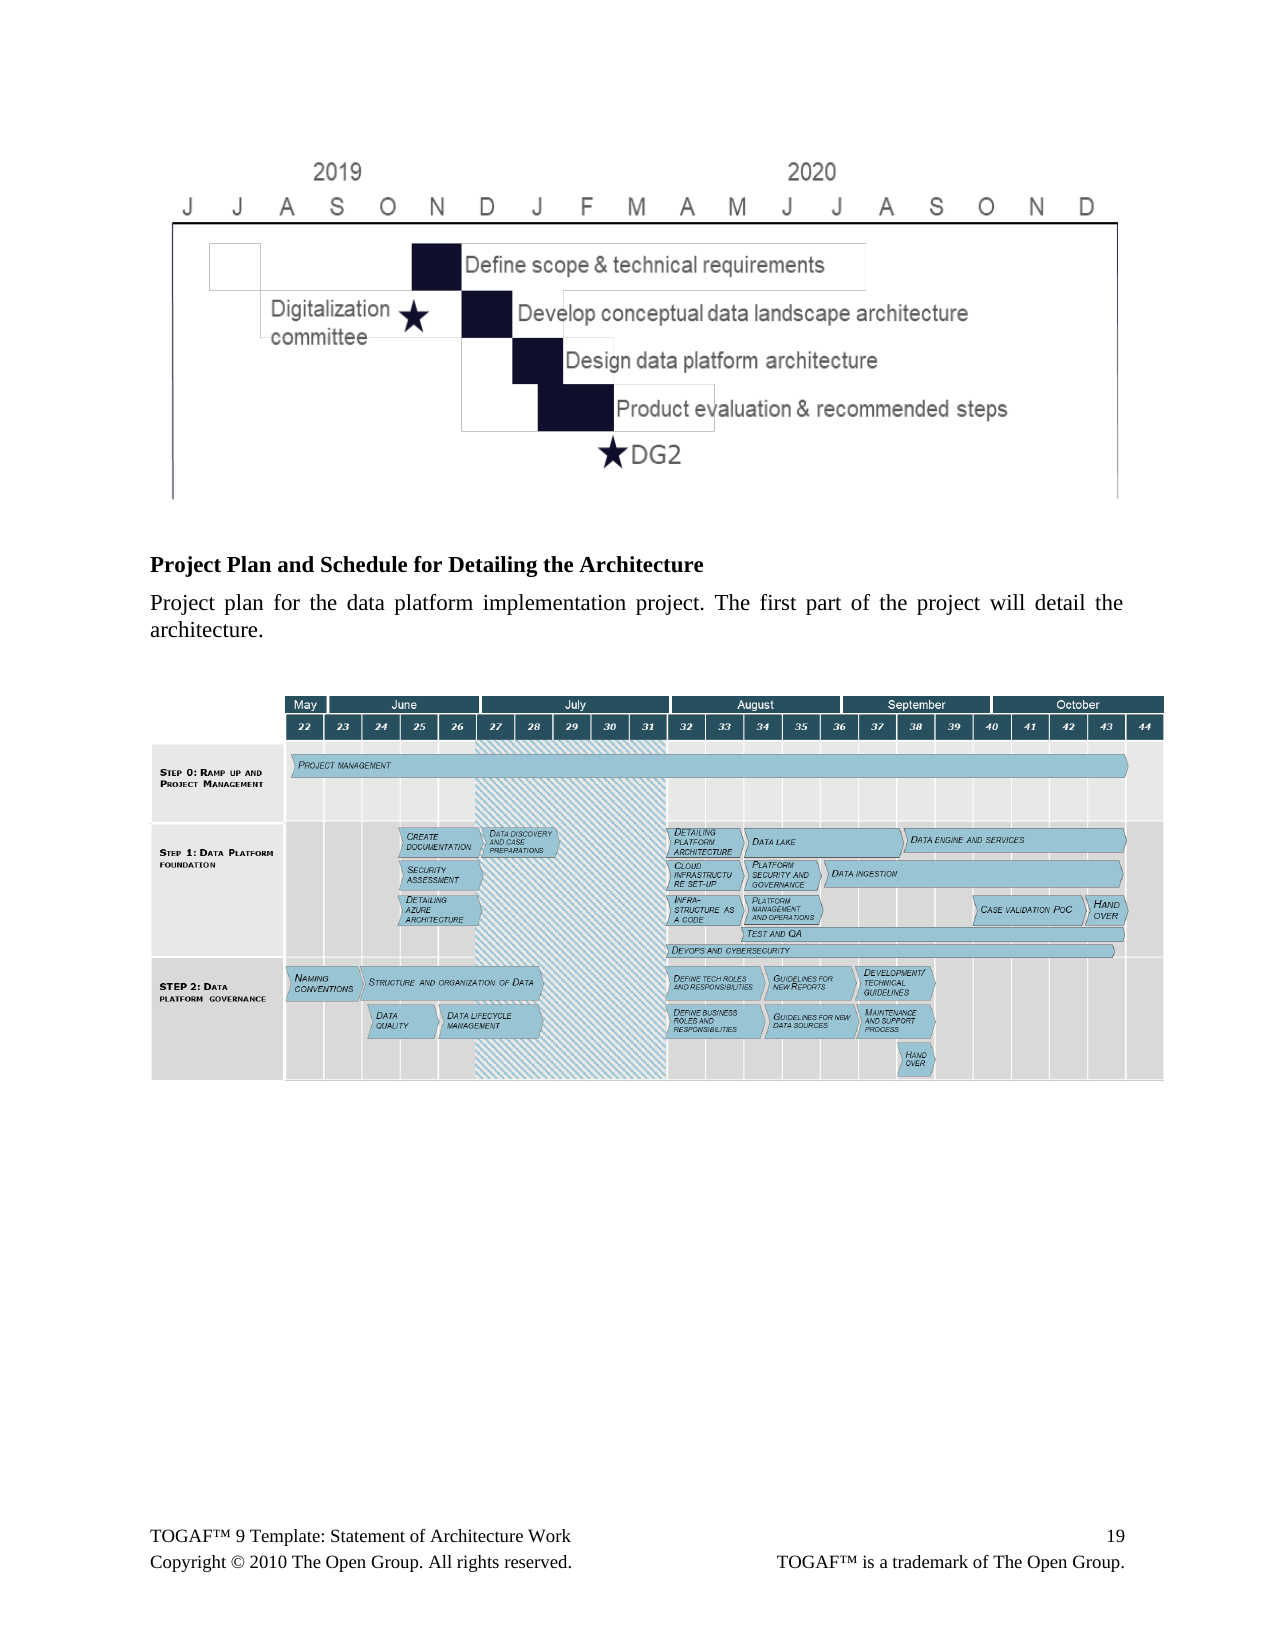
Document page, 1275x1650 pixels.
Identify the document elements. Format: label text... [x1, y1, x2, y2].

picture [150, 693, 1164, 1081]
text Project Plan and Schedule for Detailing the Architecture [150, 551, 1125, 577]
picture [150, 150, 1119, 500]
text Project plan for the data platform implementation project. The first part of the project will detail the architecture. [150, 589, 1125, 642]
